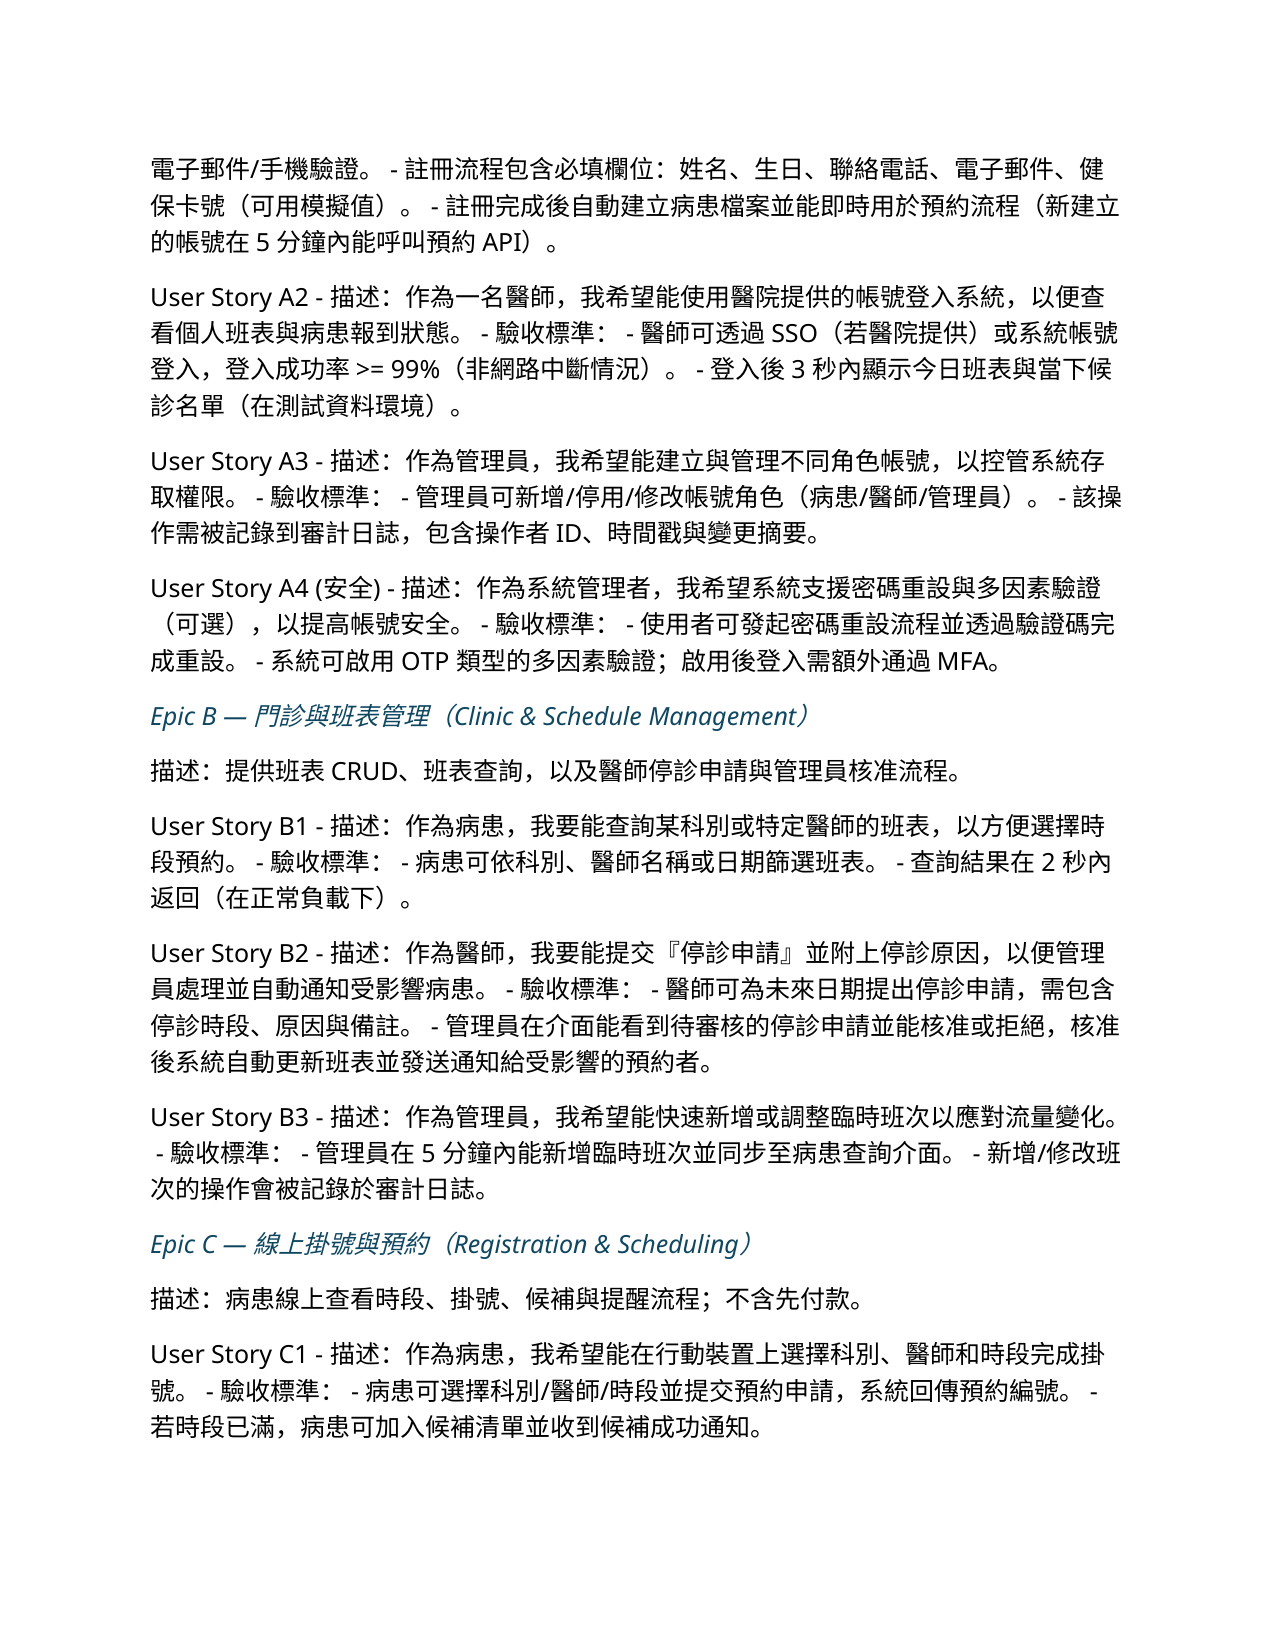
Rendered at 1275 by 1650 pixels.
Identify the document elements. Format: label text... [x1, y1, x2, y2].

text User Story B3 - 描述：作為管理員，我希望能快速新增或調整臨時班次以應對流量變化。 - 驗收標準： - 管理員在 5 分鐘內能新增臨時班次並同步至病患查詢介面。 - 新增/修改班次的操作會被記錄於審計日誌。 [150, 1097, 1125, 1206]
text User Story A4 (安全) - 描述：作為系統管理者，我希望系統支援密碼重設與多因素驗證（可選），以提高帳號安全。 - 驗收標準： - 使用者可發起密碼重設流程並透過驗證碼完成重設。 - 系統可啟用 OTP 類型的多因素驗證；啟用後登入需額外通過 MFA。 [150, 569, 1125, 677]
text User Story C1 - 描述：作為病患，我希望能在行動裝置上選擇科別、醫師和時段完成掛號。 - 驗收標準： - 病患可選擇科別/醫師/時段並提交預約申請，系統回傳預約編號。 - 若時段已滿，病患可加入候補清單並收到候補成功通知。 [150, 1335, 1125, 1444]
text User Story A2 - 描述：作為一名醫師，我希望能使用醫院提供的帳號登入系統，以便查看個人班表與病患報到狀態。 - 驗收標準： - 醫師可透過 SSO（若醫院提供）或系統帳號登入，登入成功率 >= 99%（非網路中斷情況）。 - 登入後 3 秒內顯示今日班表與當下候診名單（在測試資料環境）。 [150, 277, 1125, 422]
text User Story B2 - 描述：作為醫師，我要能提交『停診申請』並附上停診原因，以便管理員處理並自動通知受影響病患。 - 驗收標準： - 醫師可為未來日期提出停診申請，需包含停診時段、原因與備註。 - 管理員在介面能看到待審核的停診申請並能核准或拒絕，核准後系統自動更新班表並發送通知給受影響的預約者。 [150, 934, 1125, 1079]
subtitle Epic B — 門診與班表管理（Clinic & Schedule Management） [150, 696, 1125, 732]
text User Story B1 - 描述：作為病患，我要能查詢某科別或特定醫師的班表，以方便選擇時段預約。 - 驗收標準： - 病患可依科別、醫師名稱或日期篩選班表。 - 查詢結果在 2 秒內返回（在正常負載下）。 [150, 806, 1125, 915]
text 描述：提供班表 CRUD、班表查詢，以及醫師停診申請與管理員核准流程。 [150, 751, 1125, 787]
subtitle Epic C — 線上掛號與預約（Registration & Scheduling） [150, 1225, 1125, 1261]
text 描述：病患線上查看時段、掛號、候補與提醒流程；不含先付款。 [150, 1280, 1125, 1316]
text User Story A3 - 描述：作為管理員，我希望能建立與管理不同角色帳號，以控管系統存取權限。 - 驗收標準： - 管理員可新增/停用/修改帳號角色（病患/醫師/管理員）。 - 該操作需被記錄到審計日誌，包含操作者 ID、時間戳與變更摘要。 [150, 441, 1125, 550]
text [150, 150, 1125, 259]
